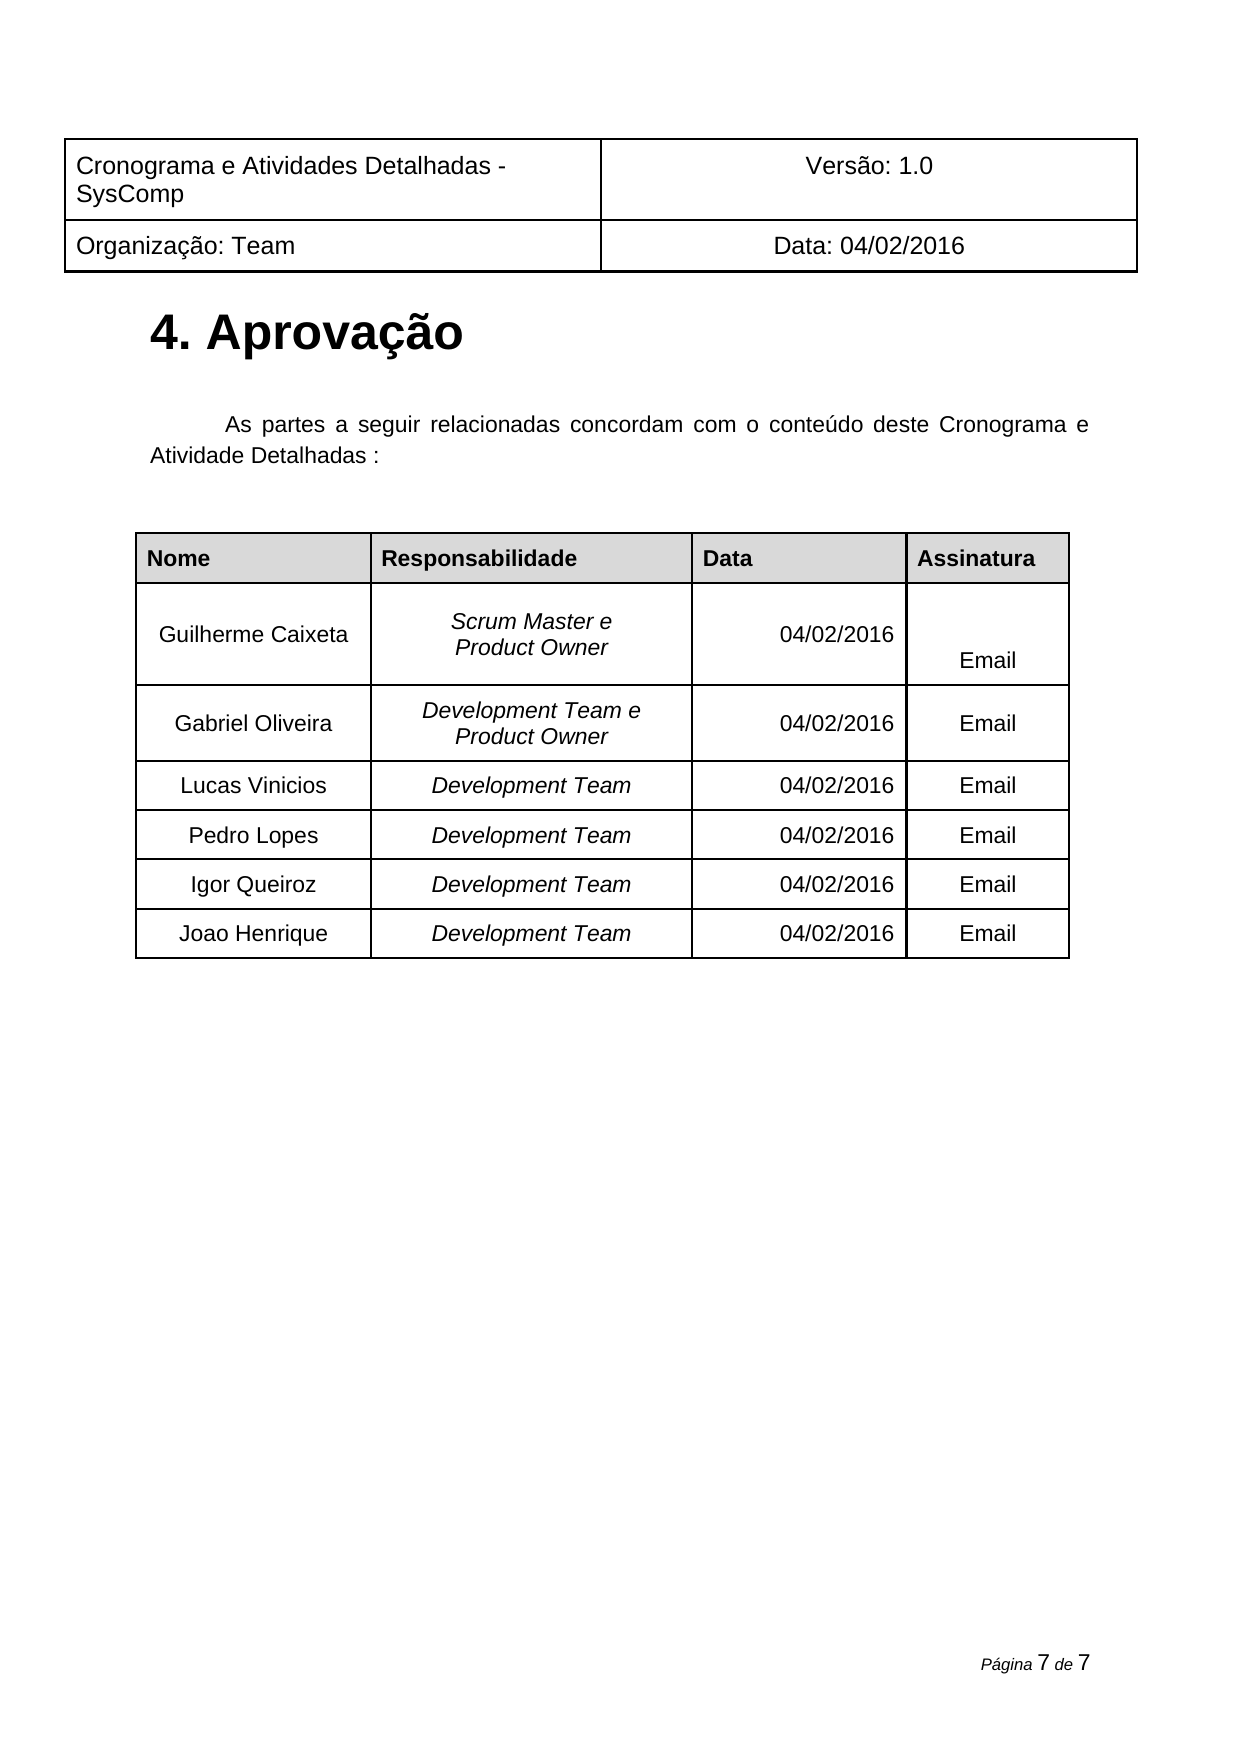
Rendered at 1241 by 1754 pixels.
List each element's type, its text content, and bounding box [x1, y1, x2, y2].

table_cell Guilherme Caixeta [137, 584, 370, 684]
table_cell Email [908, 686, 1068, 760]
table_cell Email [908, 811, 1068, 858]
table_cell Joao Henrique [137, 910, 370, 957]
table_cell Igor Queiroz [137, 860, 370, 908]
table_cell Email [908, 762, 1068, 809]
table_cell Scrum Master e Product Owner [372, 584, 691, 684]
table_cell Development Team [372, 762, 691, 809]
table_cell 04/02/2016 [693, 686, 905, 760]
table_cell 04/02/2016 [693, 762, 905, 809]
table_cell Pedro Lopes [137, 811, 370, 858]
table_cell Email [908, 584, 1068, 684]
table_cell Lucas Vinicios [137, 762, 370, 809]
table_cell Gabriel Oliveira [137, 686, 370, 760]
text As partes a seguir relacionadas concordam com o conteúdo deste Cronograma e Atividade Detalhadas : [150, 411, 1090, 468]
table_cell 04/02/2016 [693, 860, 905, 908]
table_cell Email [908, 860, 1068, 908]
table_cell Development Team [372, 910, 691, 957]
subtitle 4. Aprovação [150, 303, 1090, 360]
table_cell Email [908, 910, 1068, 957]
table_cell 04/02/2016 [693, 910, 905, 957]
table_cell Development Team e Product Owner [372, 686, 691, 760]
table_header Data [693, 534, 905, 582]
table_header Assinatura [908, 534, 1068, 582]
table_cell Development Team [372, 811, 691, 858]
table_cell 04/02/2016 [693, 811, 905, 858]
table_cell 04/02/2016 [693, 584, 905, 684]
table_header Nome [137, 534, 370, 582]
table_header Responsabilidade [372, 534, 691, 582]
table_cell Development Team [372, 860, 691, 908]
